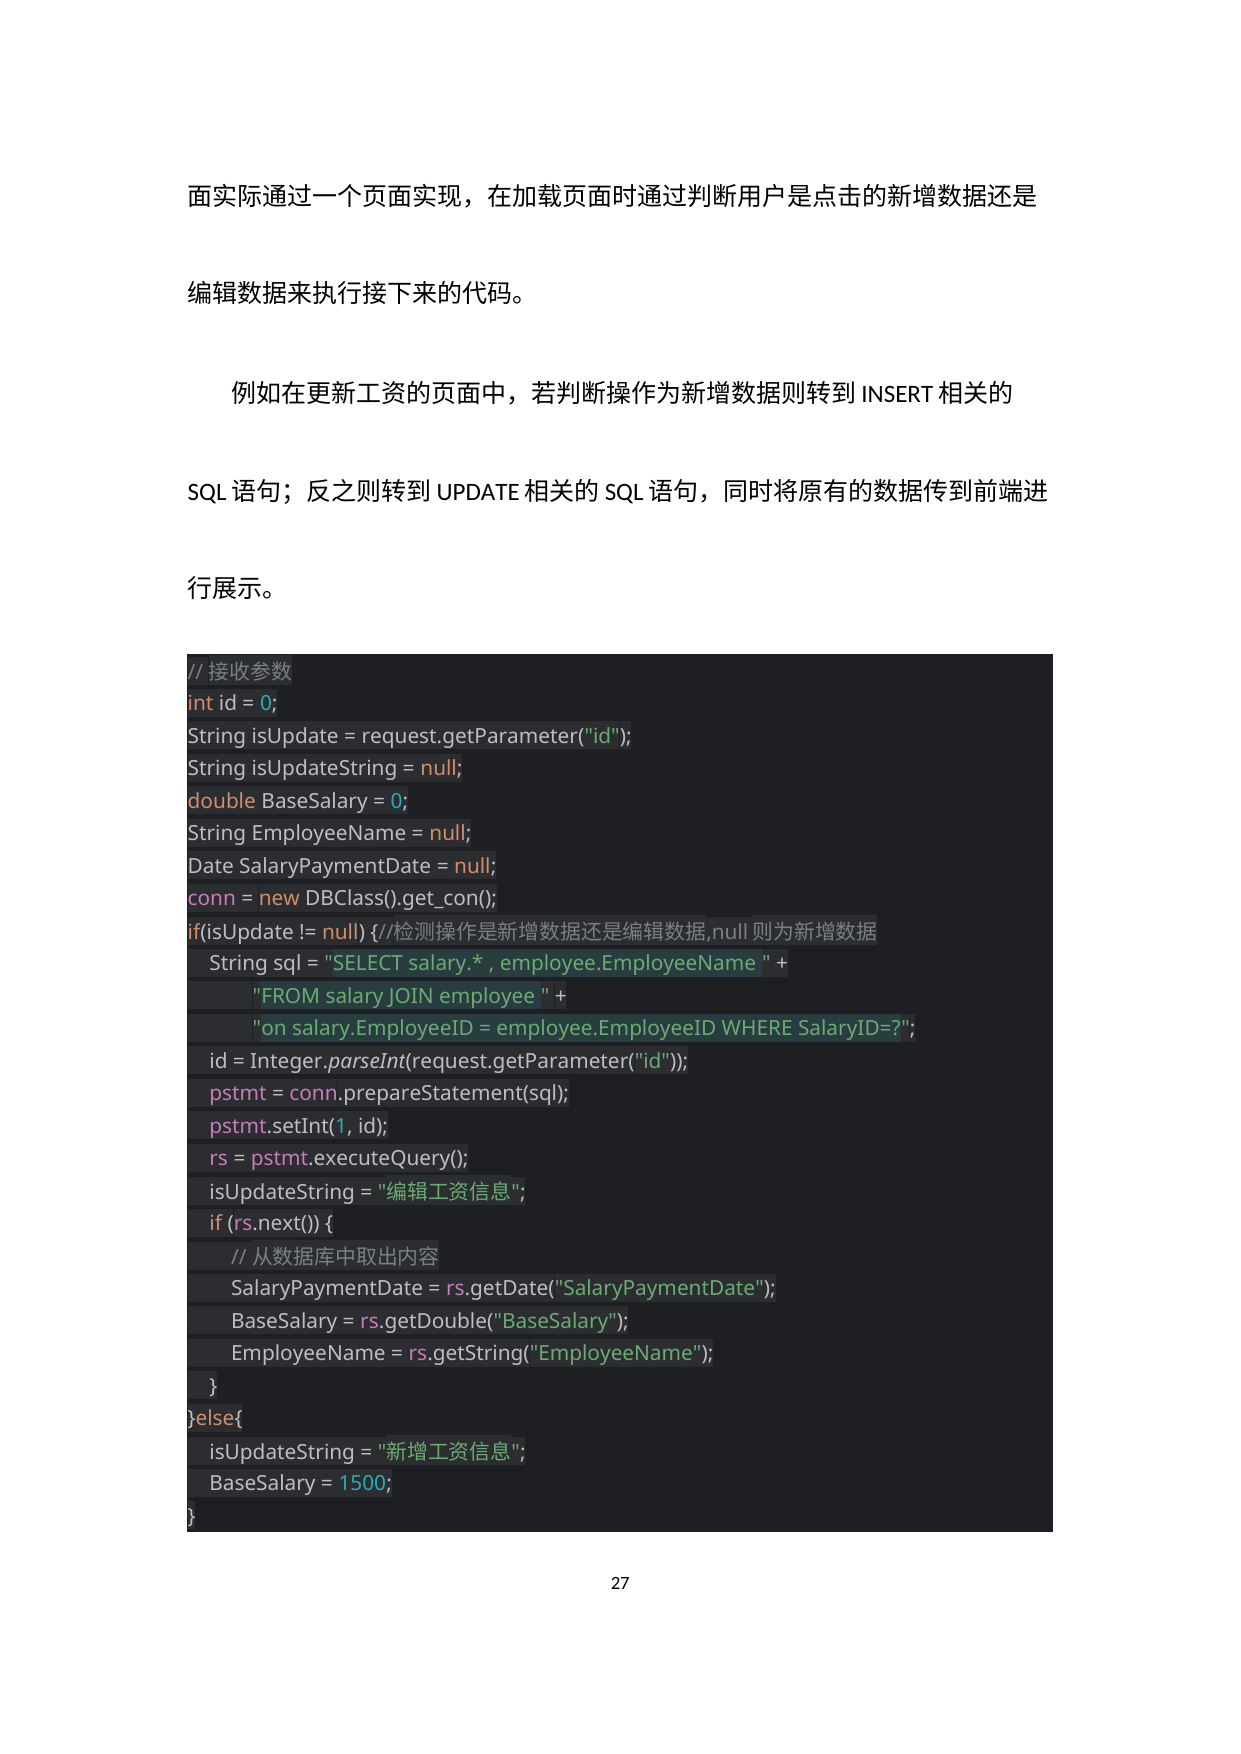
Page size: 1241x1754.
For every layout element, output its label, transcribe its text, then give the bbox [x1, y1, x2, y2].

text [187, 162, 1053, 324]
text 例如在更新工资的页面中，若判断操作为新增数据则转到INSERT相关的SQL语句；反之则转到UPDATE相关的SQL语句，同时将原有的数据传到前端进行展示。 [187, 359, 1053, 619]
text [187, 654, 1053, 1532]
